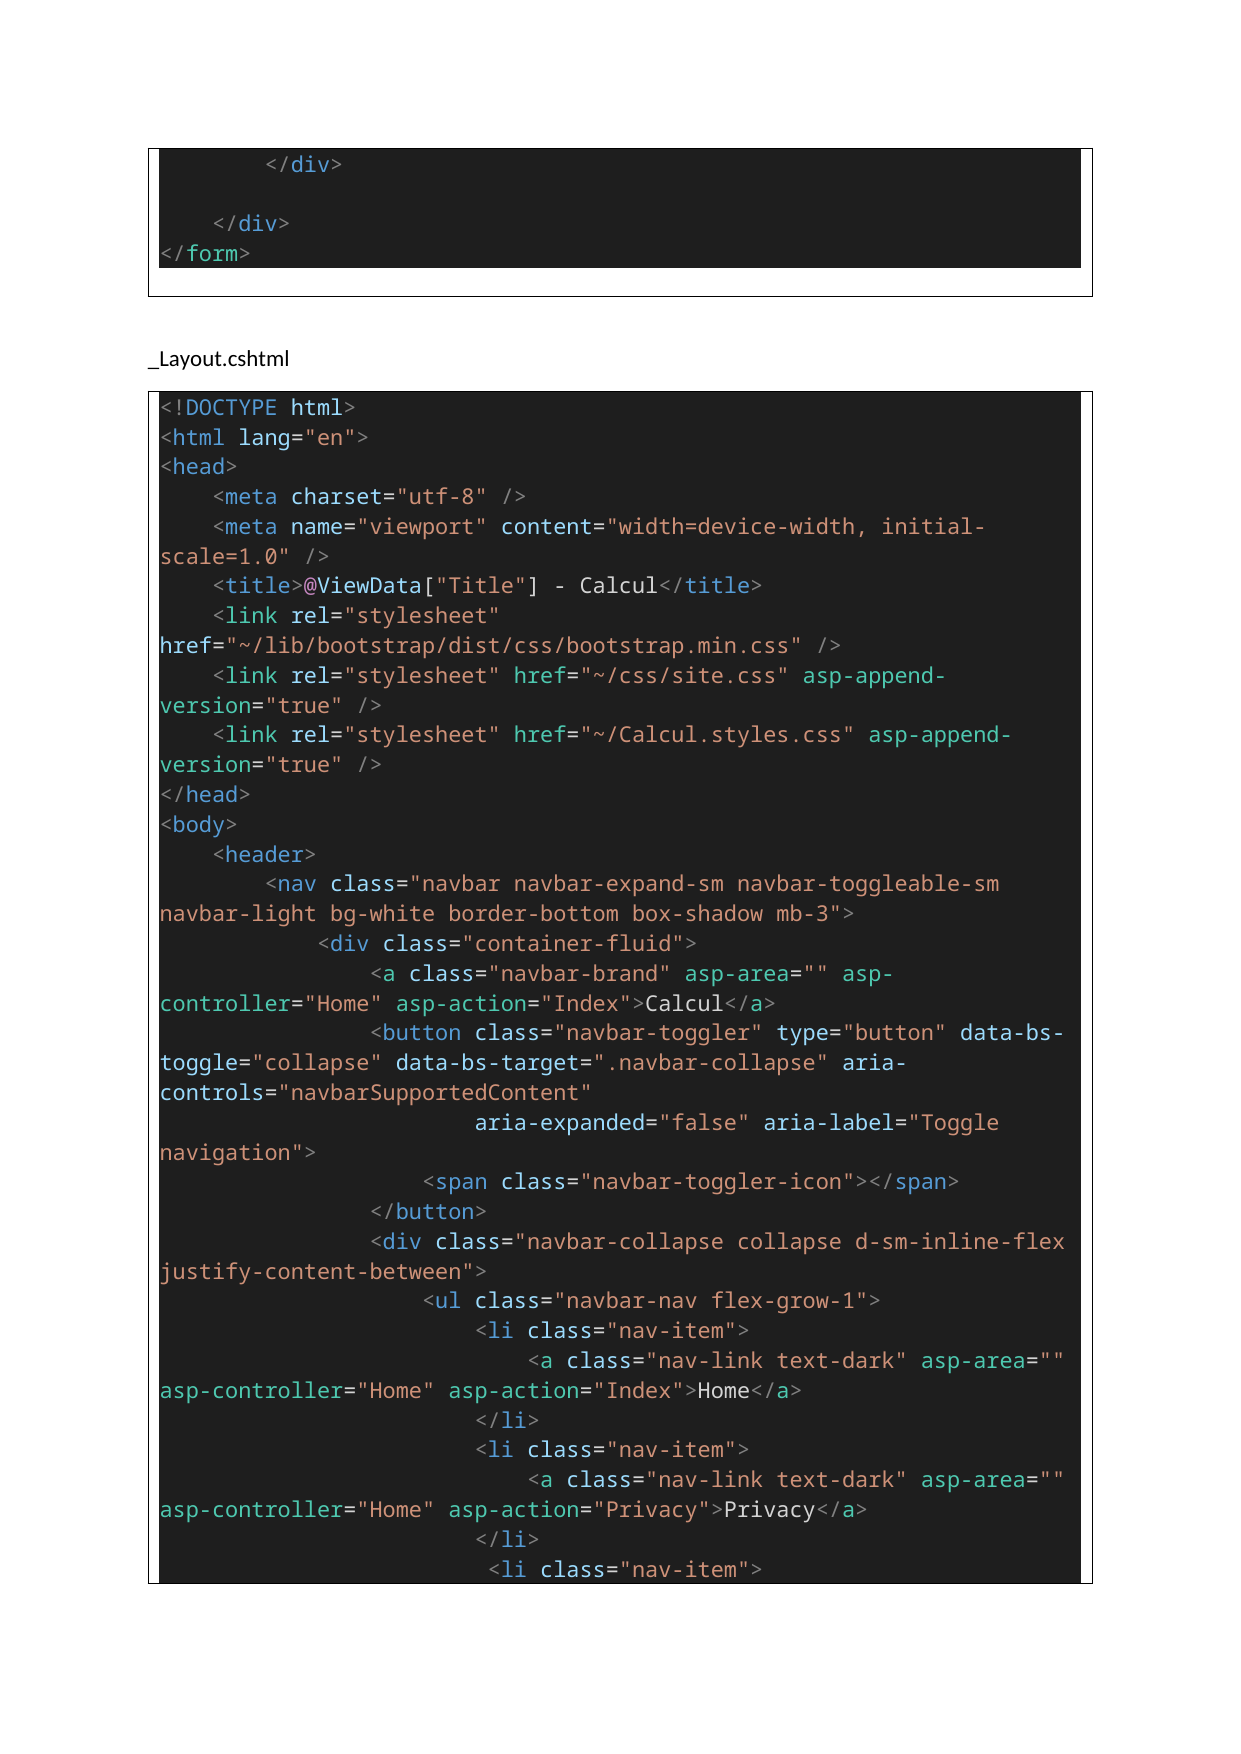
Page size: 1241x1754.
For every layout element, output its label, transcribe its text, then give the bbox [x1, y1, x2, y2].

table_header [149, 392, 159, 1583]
text _Layout.cshtml [148, 344, 1093, 372]
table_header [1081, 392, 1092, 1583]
